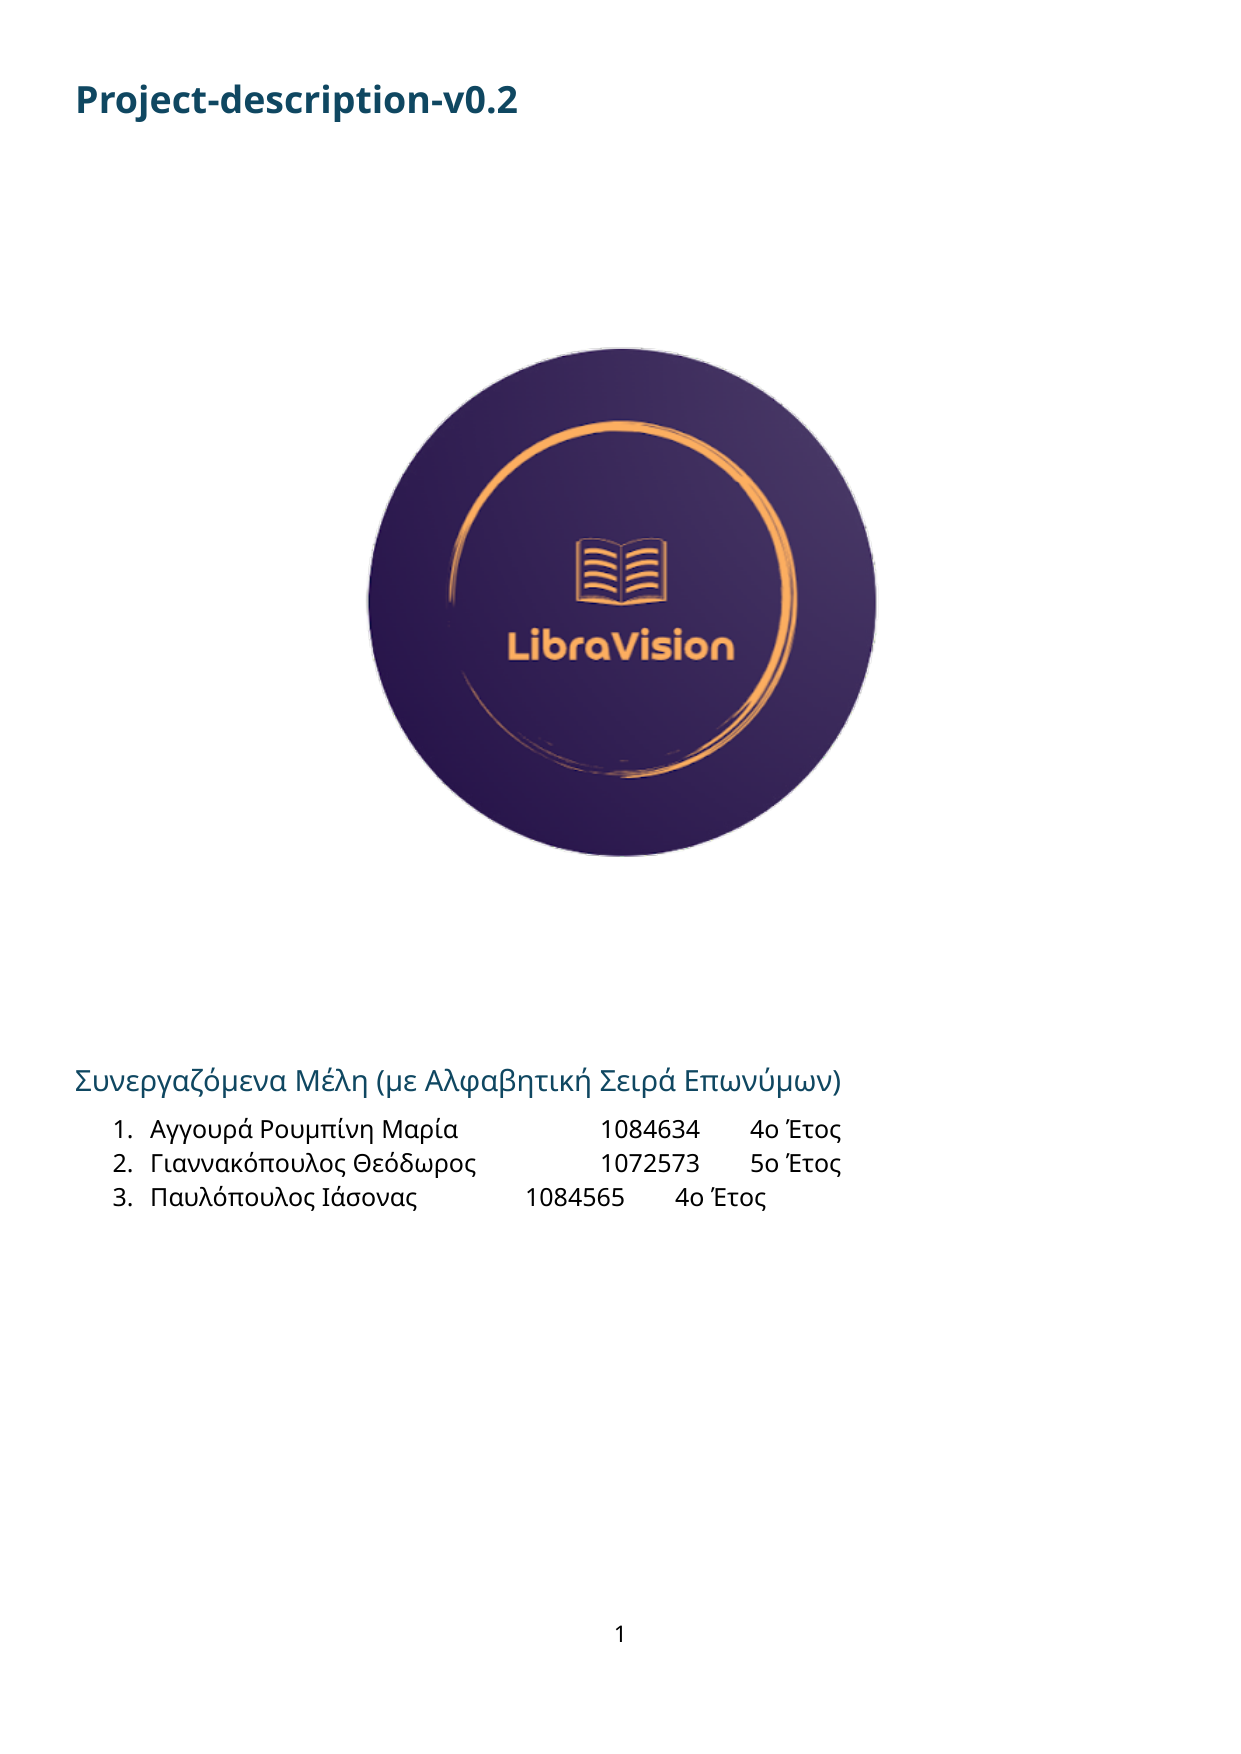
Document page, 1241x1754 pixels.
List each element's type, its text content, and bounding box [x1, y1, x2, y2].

list Αγγουρά Ρουμπίνη Μαρία 1084634 4ο Έτος [112, 1112, 1165, 1146]
list Παυλόπουλος Ιάσονας 1084565 4ο Έτος [112, 1180, 1165, 1214]
subtitle Project-description-v0.2 [75, 73, 1165, 124]
list Γιαννακόπουλος Θεόδωρος 1072573 5ο Έτος [112, 1146, 1165, 1180]
picture [346, 339, 894, 898]
subtitle Συνεργαζόμενα Μέλη (με Αλφαβητική Σειρά Επωνύμων) [75, 1061, 1165, 1100]
